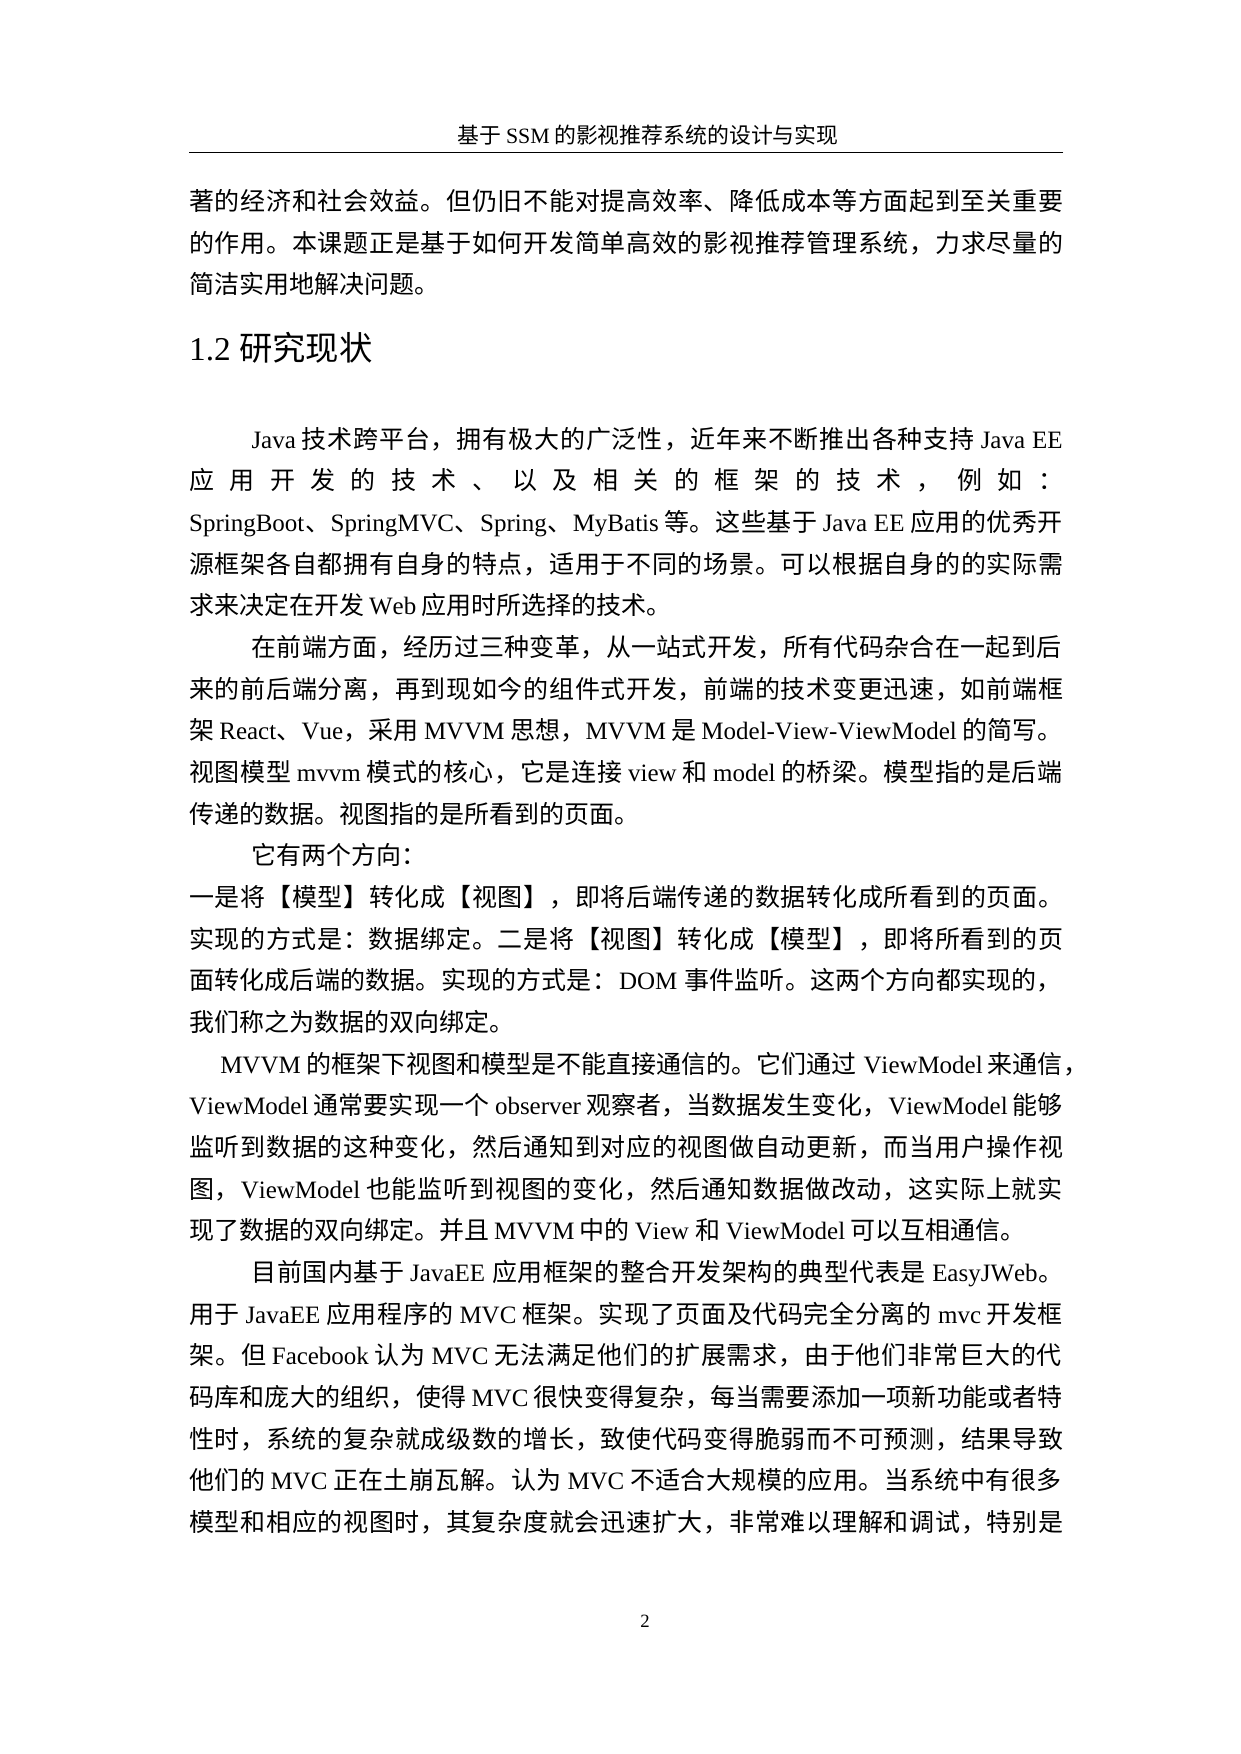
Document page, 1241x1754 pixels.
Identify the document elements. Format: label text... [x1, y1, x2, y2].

text Java技术跨平台，拥有极大的广泛性，近年来不断推出各种支持Java EE应用开发的技术、以及相关的框架的技术，例如：SpringBoot、SpringMVC、Spring、MyBatis等。这些基于Java EE应用的优秀开源框架各自都拥有自身的特点，适用于不同的场景。可以根据自身的的实际需求来决定在开发Web应用时所选择的技术。 [189, 415, 1063, 623]
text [189, 177, 1063, 302]
subtitle 1.2 研究现状 [189, 327, 1063, 369]
text 在前端方面，经历过三种变革，从一站式开发，所有代码杂合在一起到后来的前后端分离，再到现如今的组件式开发，前端的技术变更迅速，如前端框架React、Vue，采用MVVM思想，MVVM是Model-View-ViewModel的简写。视图模型mvvm模式的核心，它是连接view和model的桥梁。模型指的是后端传递的数据。视图指的是所看到的页面。 [189, 623, 1063, 831]
text 它有两个方向： 一是将【模型】转化成【视图】，即将后端传递的数据转化成所看到的页面。实现的方式是：数据绑定。二是将【视图】转化成【模型】，即将所看到的页面转化成后端的数据。实现的方式是：DOM 事件监听。这两个方向都实现的，我们称之为数据的双向绑定。 MVVM的框架下视图和模型是不能直接通信的。它们通过ViewModel来通信，ViewModel通常要实现一个observer观察者，当数据发生变化，ViewModel能够监听到数据的这种变化，然后通知到对应的视图做自动更新，而当用户操作视图，ViewModel也能监听到视图的变化，然后通知数据做改动，这实际上就实现了数据的双向绑定。并且MVVM中的View 和 ViewModel可以互相通信。 [189, 831, 1063, 1248]
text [189, 1248, 1063, 1540]
